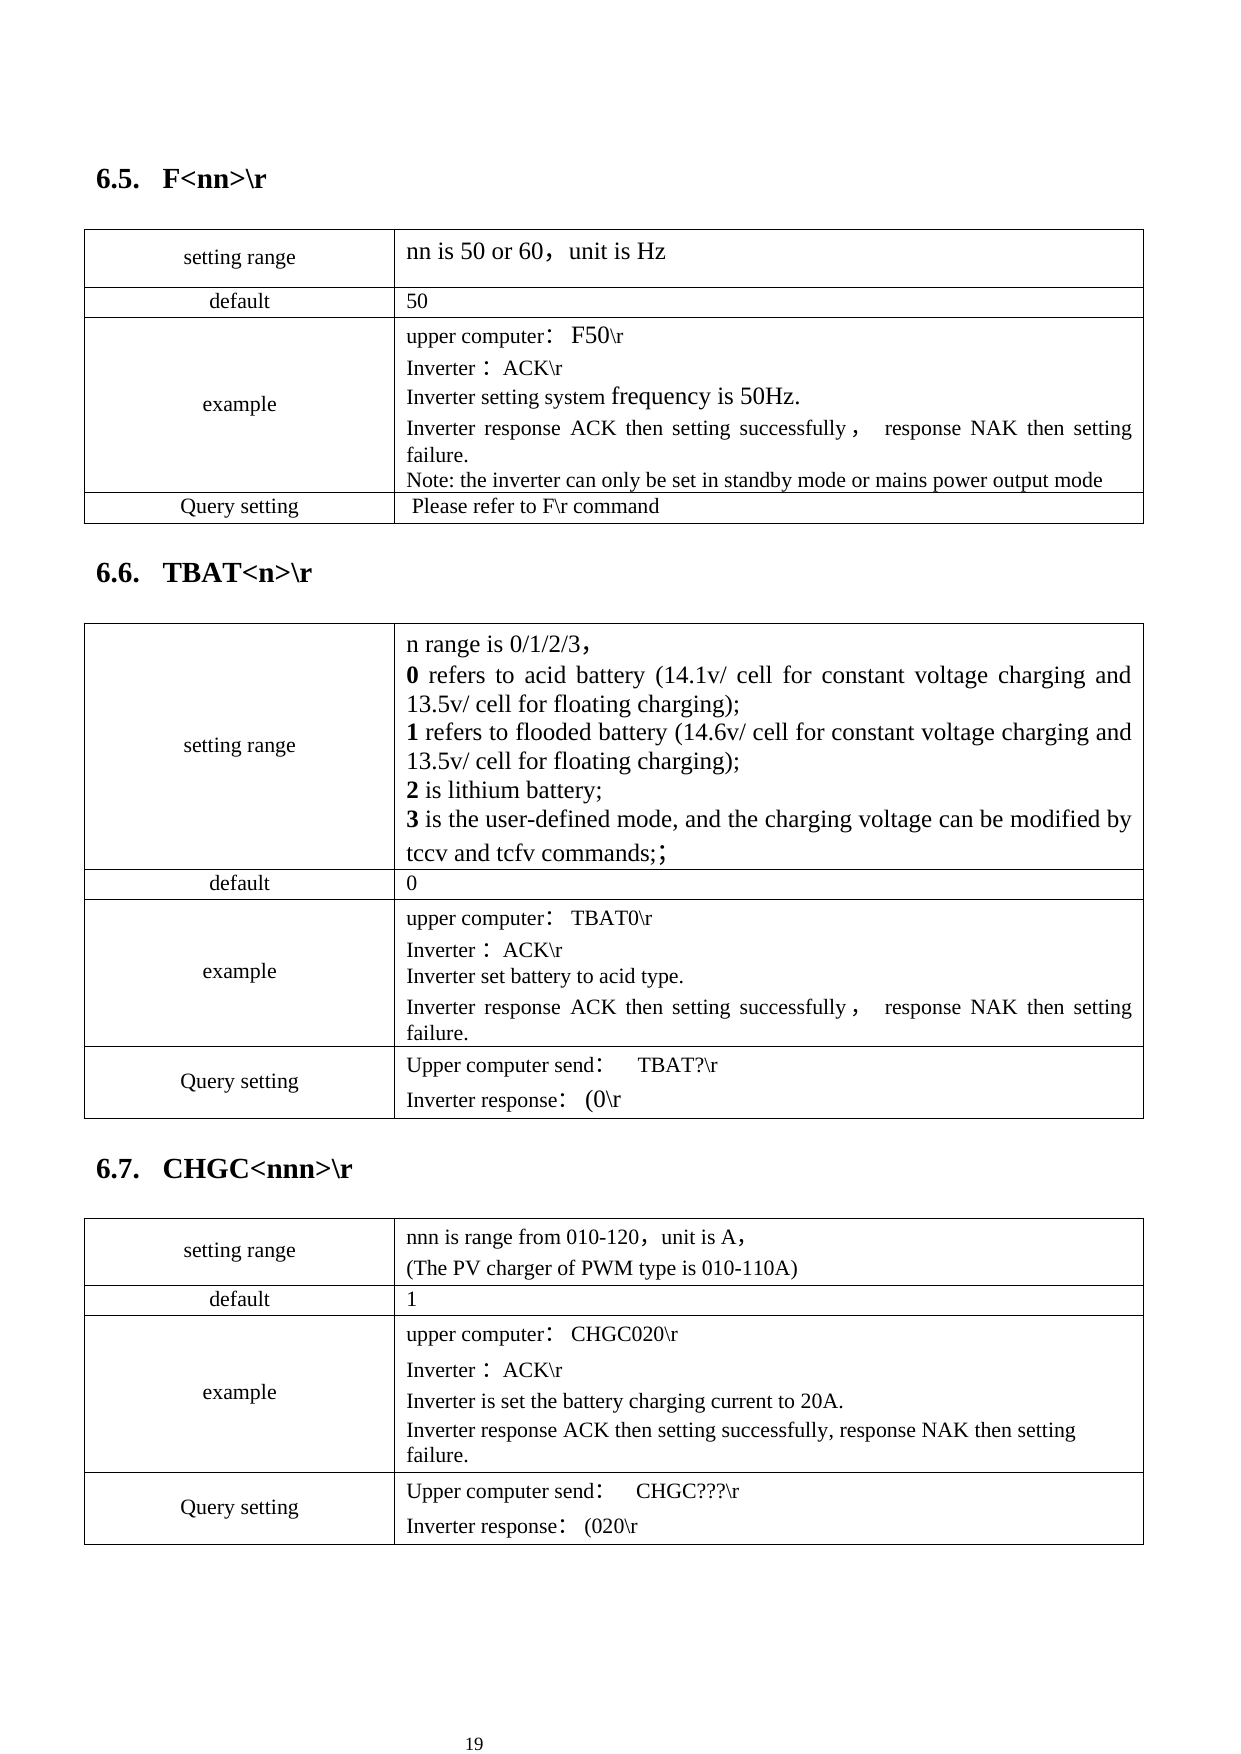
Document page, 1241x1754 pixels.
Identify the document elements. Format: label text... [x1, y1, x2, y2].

table_cell 1 [395, 1286, 1143, 1315]
table_cell upper computer： CHGC020\r Inverter ：ACK\r Inverter is set the battery charging current to 20A. Inverter response ACK then setting successfully, response NAK then setting failure. [395, 1316, 1143, 1472]
table_cell default [85, 1286, 394, 1315]
table_cell upper computer： TBAT0\r Inverter ：ACK\r Inverter set battery to acid type. Inverter response ACK then setting successfully， response NAK then setting failure. [395, 900, 1143, 1046]
table_cell default [85, 870, 394, 899]
table_header setting range [85, 230, 394, 287]
subtitle CHGC<nnn>\r [96, 1151, 1133, 1184]
table_cell Query setting [85, 493, 394, 523]
table_cell Query setting [85, 1047, 394, 1118]
table_cell default [85, 288, 394, 317]
table_cell Please refer to F\r command [395, 493, 1143, 523]
subtitle TBAT<n>\r [96, 555, 1133, 589]
table_cell Upper computer send： CHGC???\r Inverter response： (020\r [395, 1473, 1143, 1544]
table_header nn is 50 or 60，unit is Hz [395, 230, 1143, 287]
table_cell Upper computer send： TBAT?\r Inverter response： (0\r [395, 1047, 1143, 1118]
table_cell example [85, 1316, 394, 1472]
table_cell example [85, 900, 394, 1046]
table_header setting range [85, 624, 394, 869]
table_cell upper computer： F50\r Inverter ：ACK\r Inverter setting system frequency is 50Hz. Inverter response ACK then setting successfully， response NAK then setting failure. Note: the inverter can only be set in standby mode or mains power output mode [395, 318, 1143, 492]
table_header setting range [85, 1219, 394, 1284]
table_header n range is 0/1/2/3， 0 refers to acid battery (14.1v/ cell for constant voltage charging and 13.5v/ cell for floating charging); 1 refers to flooded battery (14.6v/ cell for constant voltage charging and 13.5v/ cell for floating charging); 2 is lithium battery; 3 is the user-defined mode, and the charging voltage can be modified by tccv and tcfv commands;； [395, 624, 1143, 869]
table_header nnn is range from 010-120，unit is A， (The PV charger of PWM type is 010-110A) [395, 1219, 1143, 1284]
table_cell 0 [395, 870, 1143, 899]
table_cell example [85, 318, 394, 492]
subtitle F<nn>\r [96, 162, 1133, 195]
table_cell Query setting [85, 1473, 394, 1544]
table_cell 50 [395, 288, 1143, 317]
